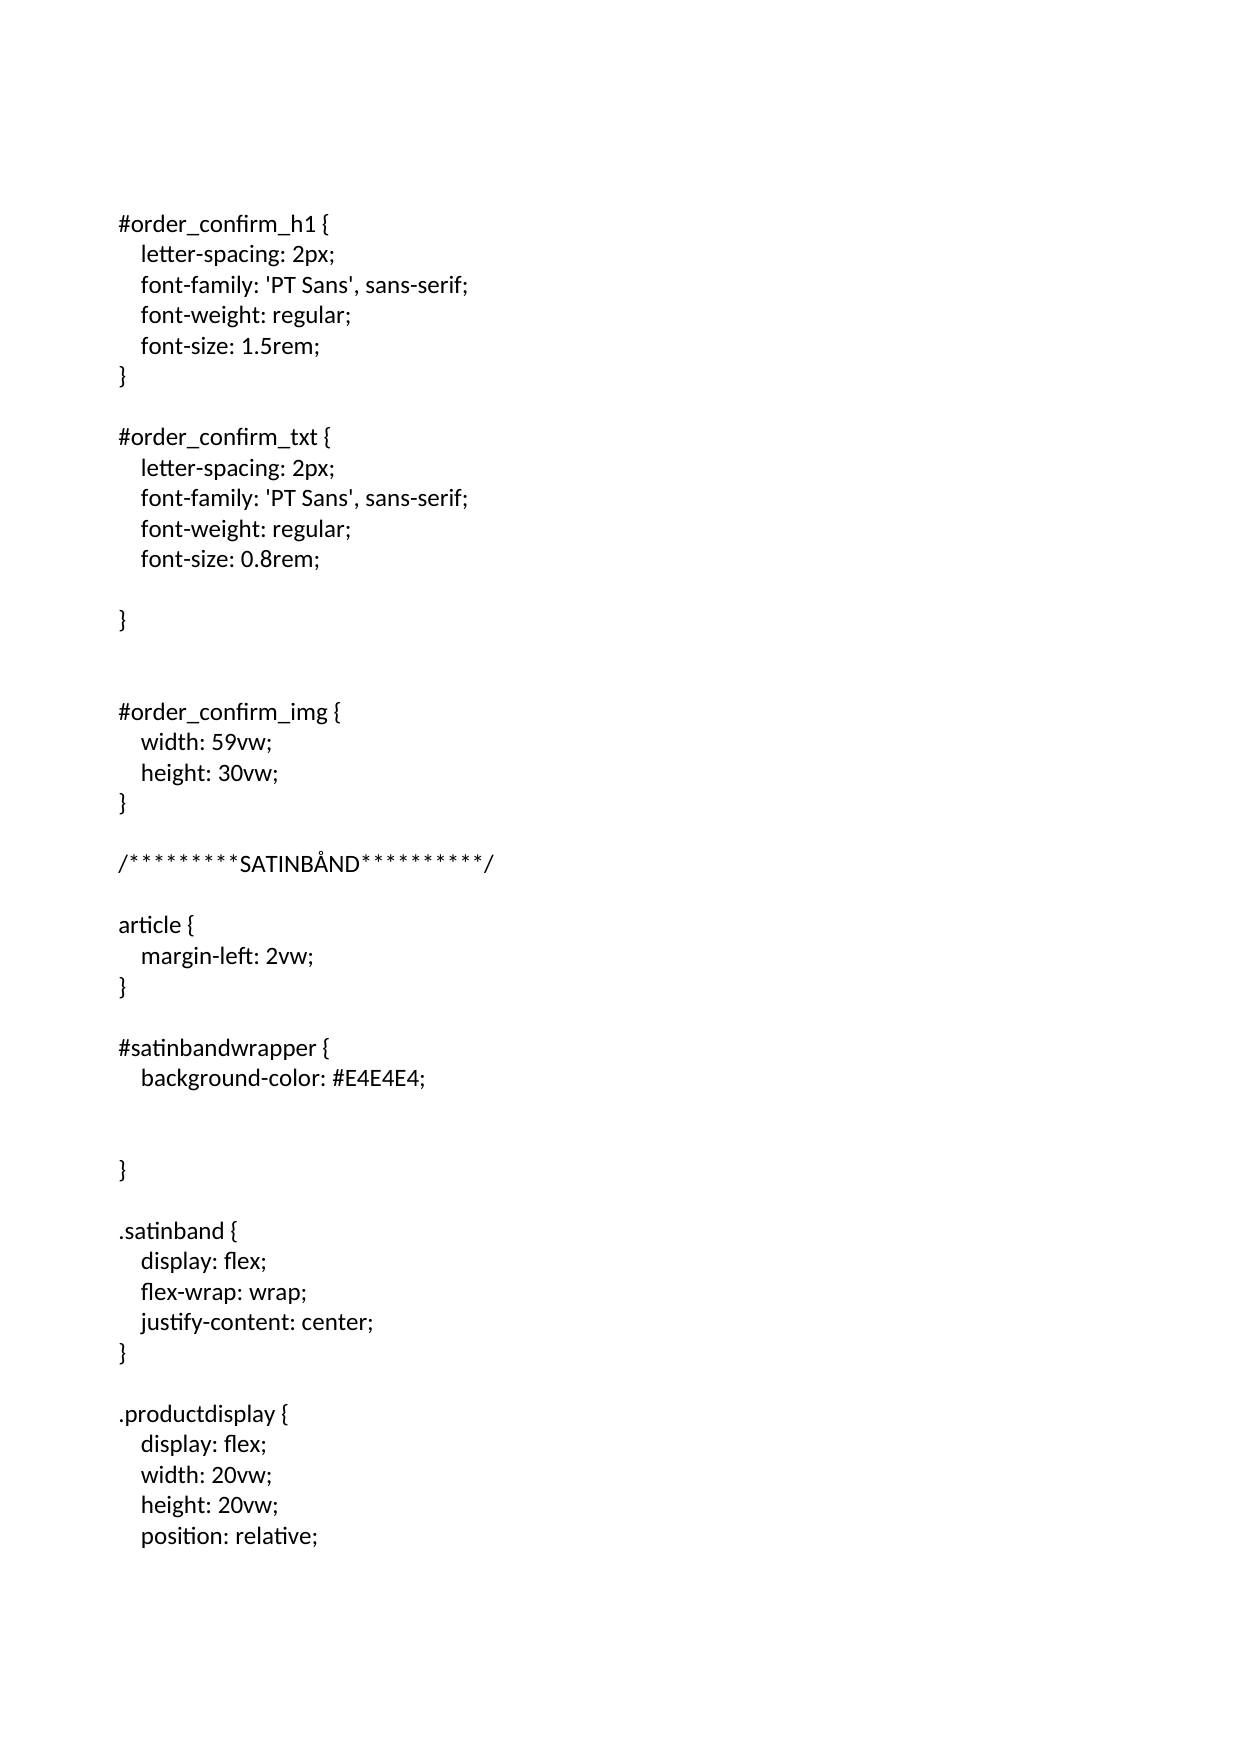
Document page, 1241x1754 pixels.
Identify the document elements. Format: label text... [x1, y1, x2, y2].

text letter-spacing: 2px; [118, 238, 1122, 269]
text #satinbandwrapper { [118, 1032, 1122, 1062]
text letter-spacing: 2px; [118, 452, 1122, 482]
text } [118, 604, 1122, 635]
text #order_confirm_txt { [118, 421, 1122, 452]
text height: 30vw; [118, 757, 1122, 788]
text display: flex; [118, 1428, 1122, 1459]
text #order_confirm_img { [118, 696, 1122, 727]
text width: 59vw; [118, 727, 1122, 757]
text font-weight: regular; [118, 299, 1122, 330]
text font-weight: regular; [118, 513, 1122, 543]
text margin-left: 2vw; [118, 940, 1122, 971]
text } [118, 1154, 1122, 1184]
text } [118, 360, 1122, 391]
text } [118, 1337, 1122, 1367]
text .satinband { [118, 1215, 1122, 1245]
text font-family: 'PT Sans', sans-serif; [118, 269, 1122, 299]
text position: relative; [118, 1520, 1122, 1551]
text font-size: 0.8rem; [118, 543, 1122, 574]
text height: 20vw; [118, 1489, 1122, 1520]
text justify-content: center; [118, 1306, 1122, 1337]
text display: flex; [118, 1245, 1122, 1276]
text .productdisplay { [118, 1398, 1122, 1428]
text font-family: 'PT Sans', sans-serif; [118, 482, 1122, 513]
text flex-wrap: wrap; [118, 1276, 1122, 1306]
text #order_confirm_h1 { [118, 208, 1122, 238]
text width: 20vw; [118, 1459, 1122, 1489]
text } [118, 788, 1122, 818]
text font-size: 1.5rem; [118, 330, 1122, 360]
text } [118, 971, 1122, 1001]
text article { [118, 910, 1122, 940]
text background-color: #E4E4E4; [118, 1062, 1122, 1093]
text /*********SATINBÅND**********/ [118, 849, 1122, 879]
